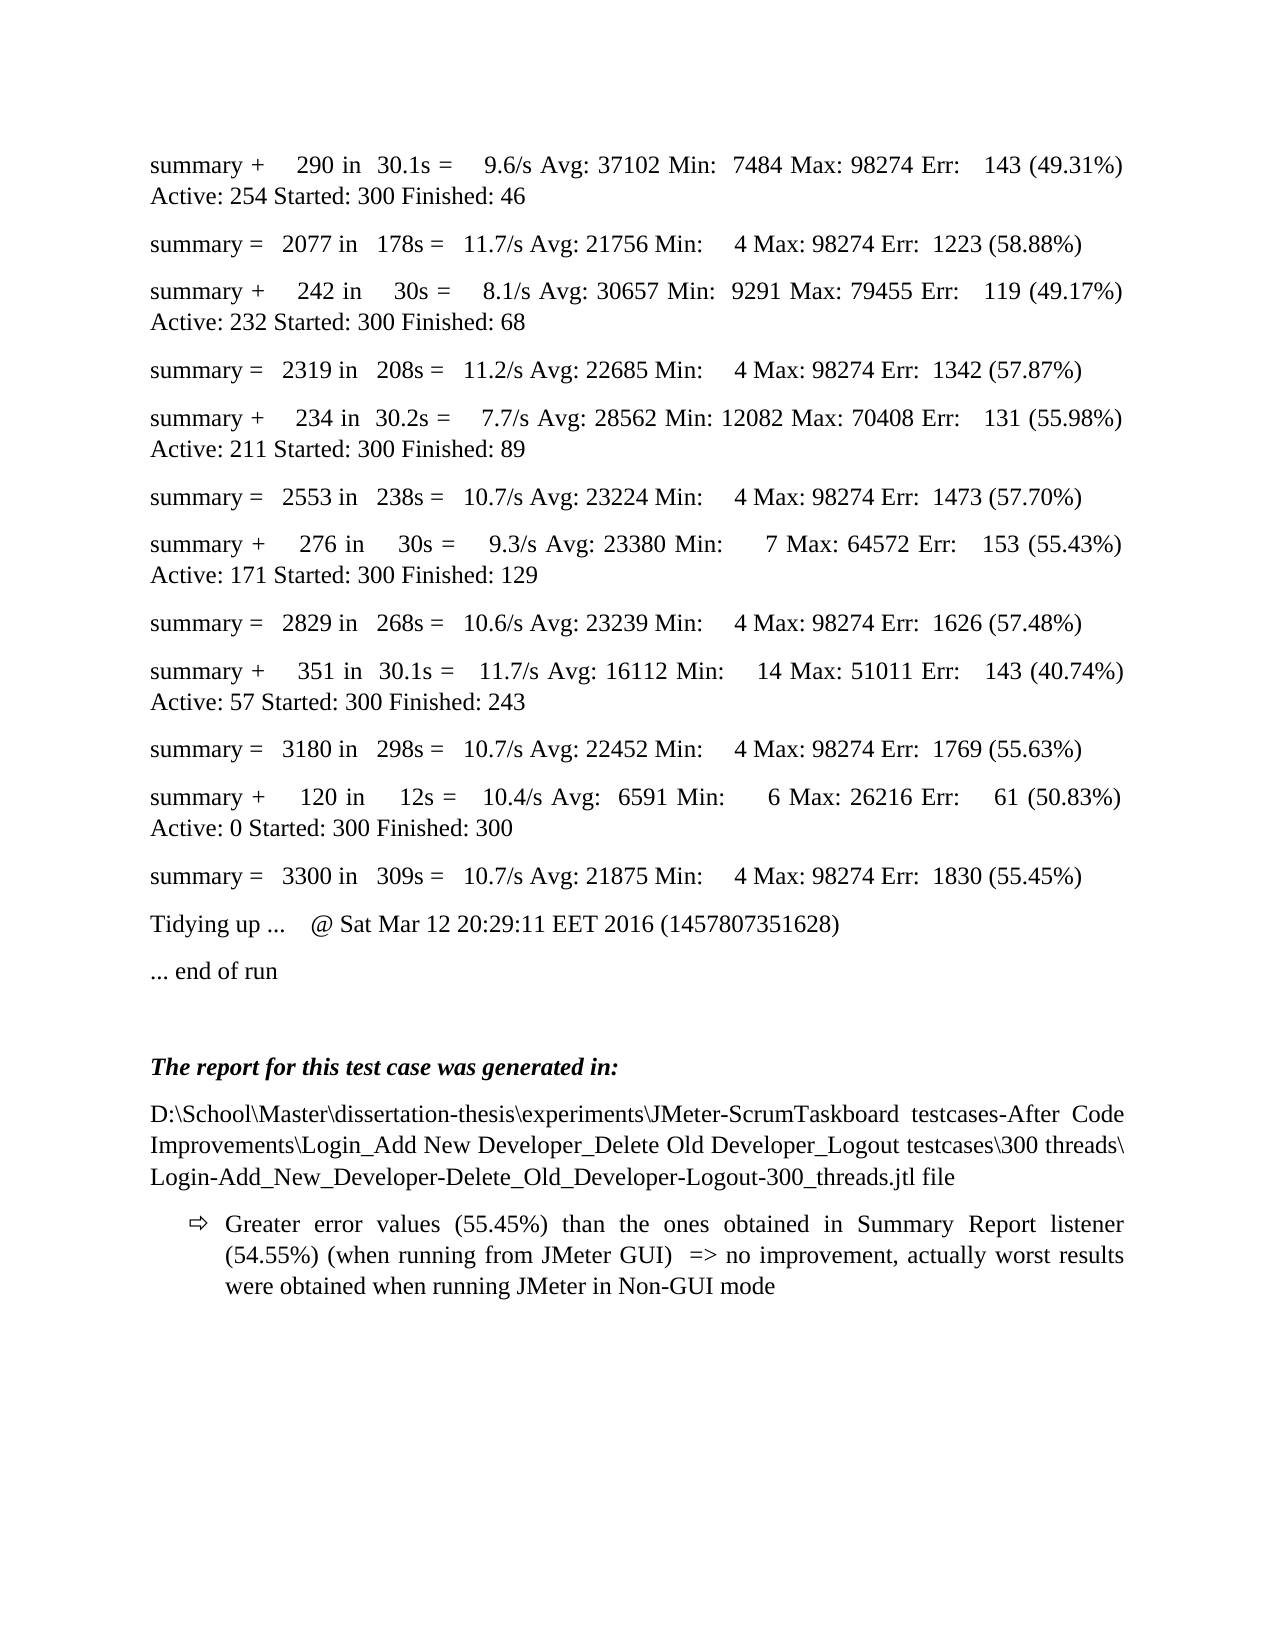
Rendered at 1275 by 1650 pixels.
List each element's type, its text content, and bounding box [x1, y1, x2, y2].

text summary + 351 in 30.1s = 11.7/s Avg: 16112 Min: 14 Max: 51011 Err: 143 (40.74%) Active: 57 Started: 300 Finished: 243 [150, 656, 1125, 716]
text summary = 2829 in 268s = 10.6/s Avg: 23239 Min: 4 Max: 98274 Err: 1626 (57.48%) [150, 608, 1125, 637]
text ... end of run [150, 956, 1125, 985]
text Tidying up ... @ Sat Mar 12 20:29:11 EET 2016 (1457807351628) [150, 909, 1125, 937]
text summary = 2319 in 208s = 11.2/s Avg: 22685 Min: 4 Max: 98274 Err: 1342 (57.87%) [150, 355, 1125, 384]
list Greater error values (55.45%) than the ones obtained in Summary Report listener (54.55%) (when running from JMeter GUI) => no improvement, actually worst results were obtained when running JMeter in Non-GUI mode [187, 1209, 1125, 1300]
text summary = 2077 in 178s = 11.7/s Avg: 21756 Min: 4 Max: 98274 Err: 1223 (58.88%) [150, 229, 1125, 257]
text summary + 290 in 30.1s = 9.6/s Avg: 37102 Min: 7484 Max: 98274 Err: 143 (49.31%) Active: 254 Started: 300 Finished: 46 [150, 150, 1125, 210]
text summary + 120 in 12s = 10.4/s Avg: 6591 Min: 6 Max: 26216 Err: 61 (50.83%) Active: 0 Started: 300 Finished: 300 [150, 782, 1125, 842]
text summary = 3300 in 309s = 10.7/s Avg: 21875 Min: 4 Max: 98274 Err: 1830 (55.45%) [150, 861, 1125, 890]
text The report for this test case was generated in: [150, 1052, 1125, 1081]
text D:\School\Master\dissertation-thesis\experiments\JMeter-ScrumTaskboard testcases-After Code Improvements\Login_Add New Developer_Delete Old Developer_Logout testcases\300 threads\Login-Add_New_Developer-Delete_Old_Developer-Logout-300_threads.jtl file [150, 1099, 1125, 1190]
text summary = 3180 in 298s = 10.7/s Avg: 22452 Min: 4 Max: 98274 Err: 1769 (55.63%) [150, 734, 1125, 763]
text summary + 242 in 30s = 8.1/s Avg: 30657 Min: 9291 Max: 79455 Err: 119 (49.17%) Active: 232 Started: 300 Finished: 68 [150, 276, 1125, 336]
text summary + 276 in 30s = 9.3/s Avg: 23380 Min: 7 Max: 64572 Err: 153 (55.43%) Active: 171 Started: 300 Finished: 129 [150, 529, 1125, 589]
text summary + 234 in 30.2s = 7.7/s Avg: 28562 Min: 12082 Max: 70408 Err: 131 (55.98%) Active: 211 Started: 300 Finished: 89 [150, 403, 1125, 463]
text summary = 2553 in 238s = 10.7/s Avg: 23224 Min: 4 Max: 98274 Err: 1473 (57.70%) [150, 482, 1125, 510]
